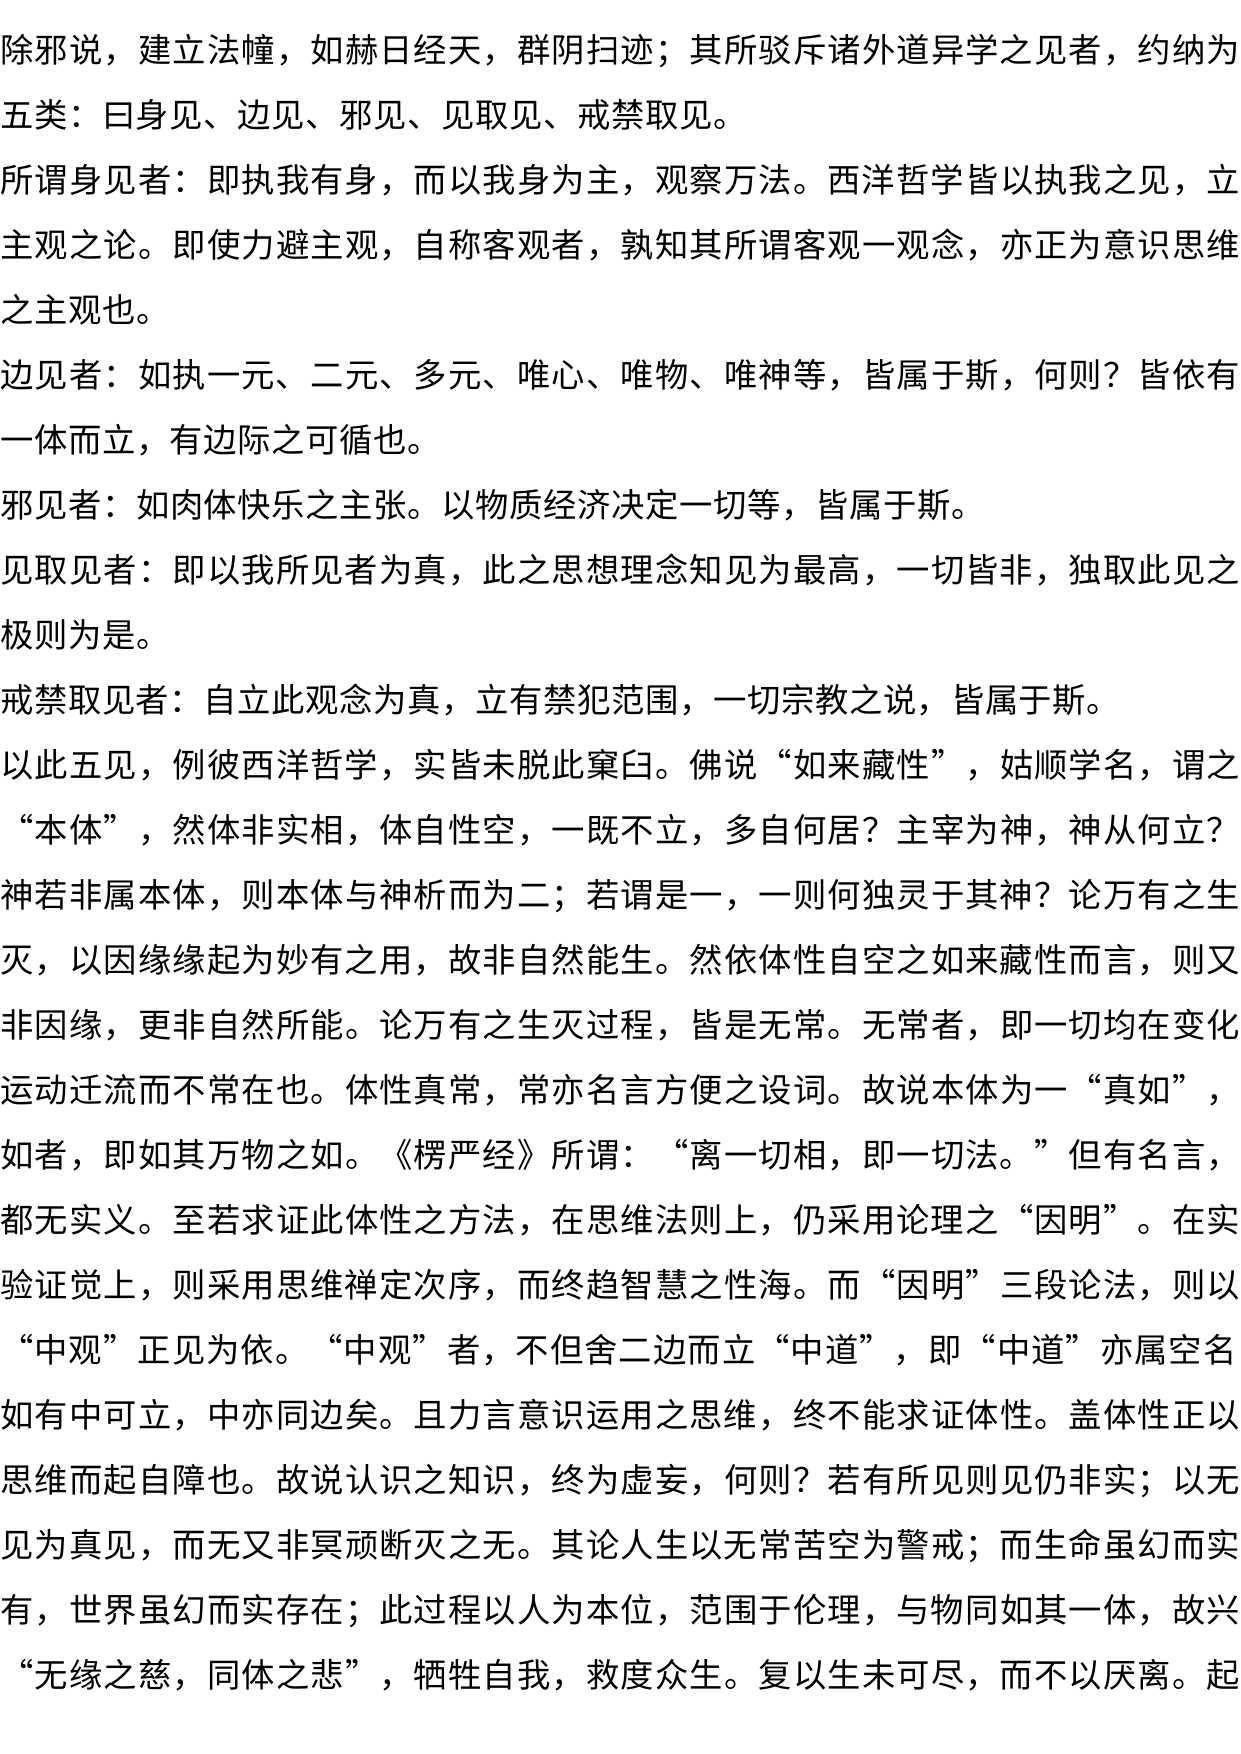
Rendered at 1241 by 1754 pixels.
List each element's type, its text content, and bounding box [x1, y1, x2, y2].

text 邪见者：如肉体快乐之主张。以物质经济决定一切等，皆属于斯。 [0, 471, 1240, 536]
text 见取见者：即以我所见者为真，此之思想理念知见为最高，一切皆非，独取此见之极则为是。 [0, 536, 1240, 666]
text 戒禁取见者：自立此观念为真，立有禁犯范围，一切宗教之说，皆属于斯。 [0, 666, 1240, 731]
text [0, 731, 1240, 1706]
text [0, 16, 1240, 146]
text 边见者：如执一元、二元、多元、唯心、唯物、唯神等，皆属于斯，何则？皆依有一体而立，有边际之可循也。 [0, 341, 1240, 471]
text 所谓身见者：即执我有身，而以我身为主，观察万法。西洋哲学皆以执我之见，立主观之论。即使力避主观，自称客观者，孰知其所谓客观一观念，亦正为意识思维之主观也。 [0, 146, 1240, 341]
